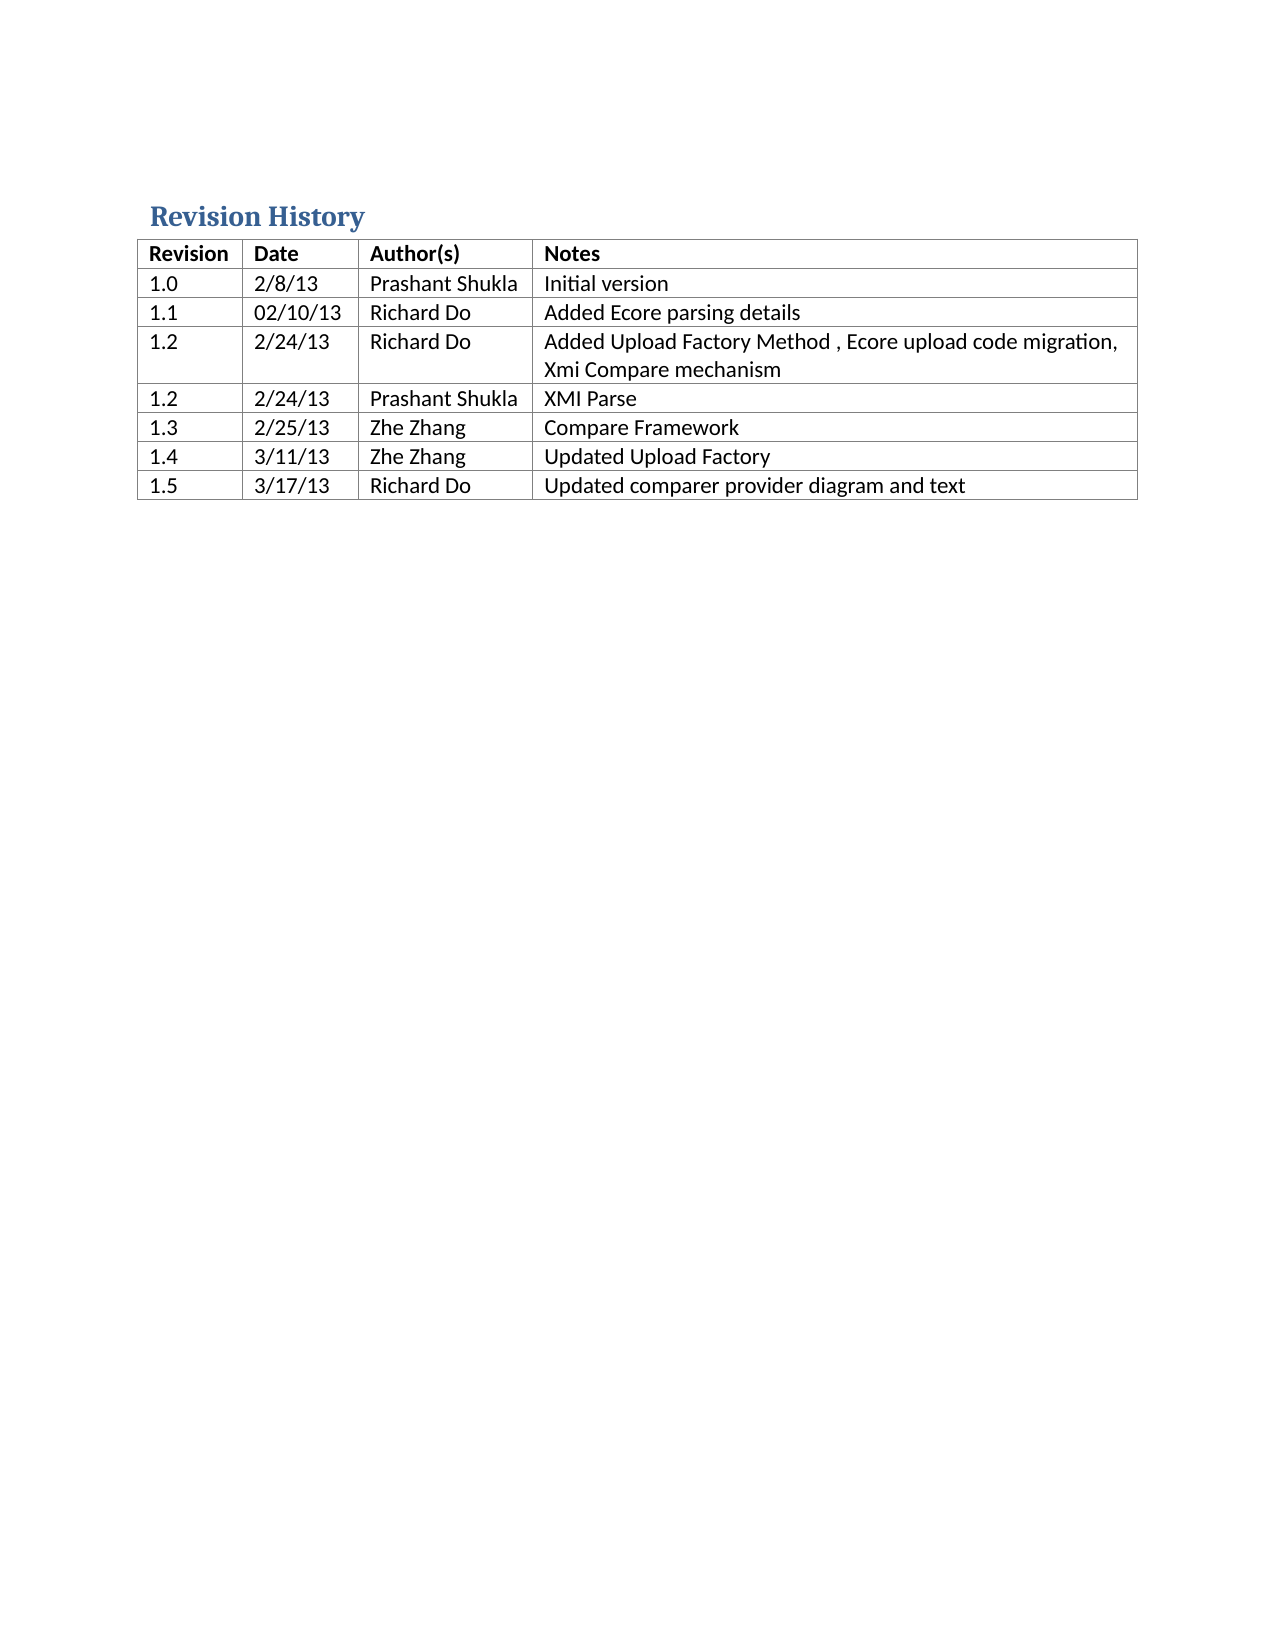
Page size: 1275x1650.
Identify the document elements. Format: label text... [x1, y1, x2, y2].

table_cell Zhe Zhang [359, 442, 532, 470]
table_cell 1.1 [138, 298, 242, 326]
table_cell Richard Do [359, 298, 532, 326]
table_cell 1.3 [138, 413, 242, 441]
table_cell 3/11/13 [243, 442, 358, 470]
table_cell Initial version [533, 269, 1137, 297]
table_cell 02/10/13 [243, 298, 358, 326]
table_cell Compare Framework [533, 413, 1137, 441]
table_cell 2/8/13 [243, 269, 358, 297]
table_cell 1.5 [138, 471, 242, 499]
table_header Date [243, 240, 358, 268]
table_header Revision [138, 240, 242, 268]
table_cell Prashant Shukla [359, 384, 532, 412]
table_cell 2/24/13 [243, 327, 358, 383]
table_cell Richard Do [359, 471, 532, 499]
table_cell Prashant Shukla [359, 269, 532, 297]
table_cell Added Upload Factory Method , Ecore upload code migration, Xmi Compare mechanism [533, 327, 1137, 383]
table_cell 1.2 [138, 327, 242, 383]
table_header Notes [533, 240, 1137, 268]
table_cell Updated comparer provider diagram and text [533, 471, 1137, 499]
table_cell 3/17/13 [243, 471, 358, 499]
table_cell Richard Do [359, 327, 532, 383]
table_cell 1.4 [138, 442, 242, 470]
table_cell 2/24/13 [243, 384, 358, 412]
table_cell XMI Parse [533, 384, 1137, 412]
table_cell 1.0 [138, 269, 242, 297]
table_cell 1.2 [138, 384, 242, 412]
table_header Author(s) [359, 240, 532, 268]
table_cell Updated Upload Factory [533, 442, 1137, 470]
table_cell Zhe Zhang [359, 413, 532, 441]
subtitle Revision History [150, 200, 1125, 233]
table_cell 2/25/13 [243, 413, 358, 441]
table_cell Added Ecore parsing details [533, 298, 1137, 326]
